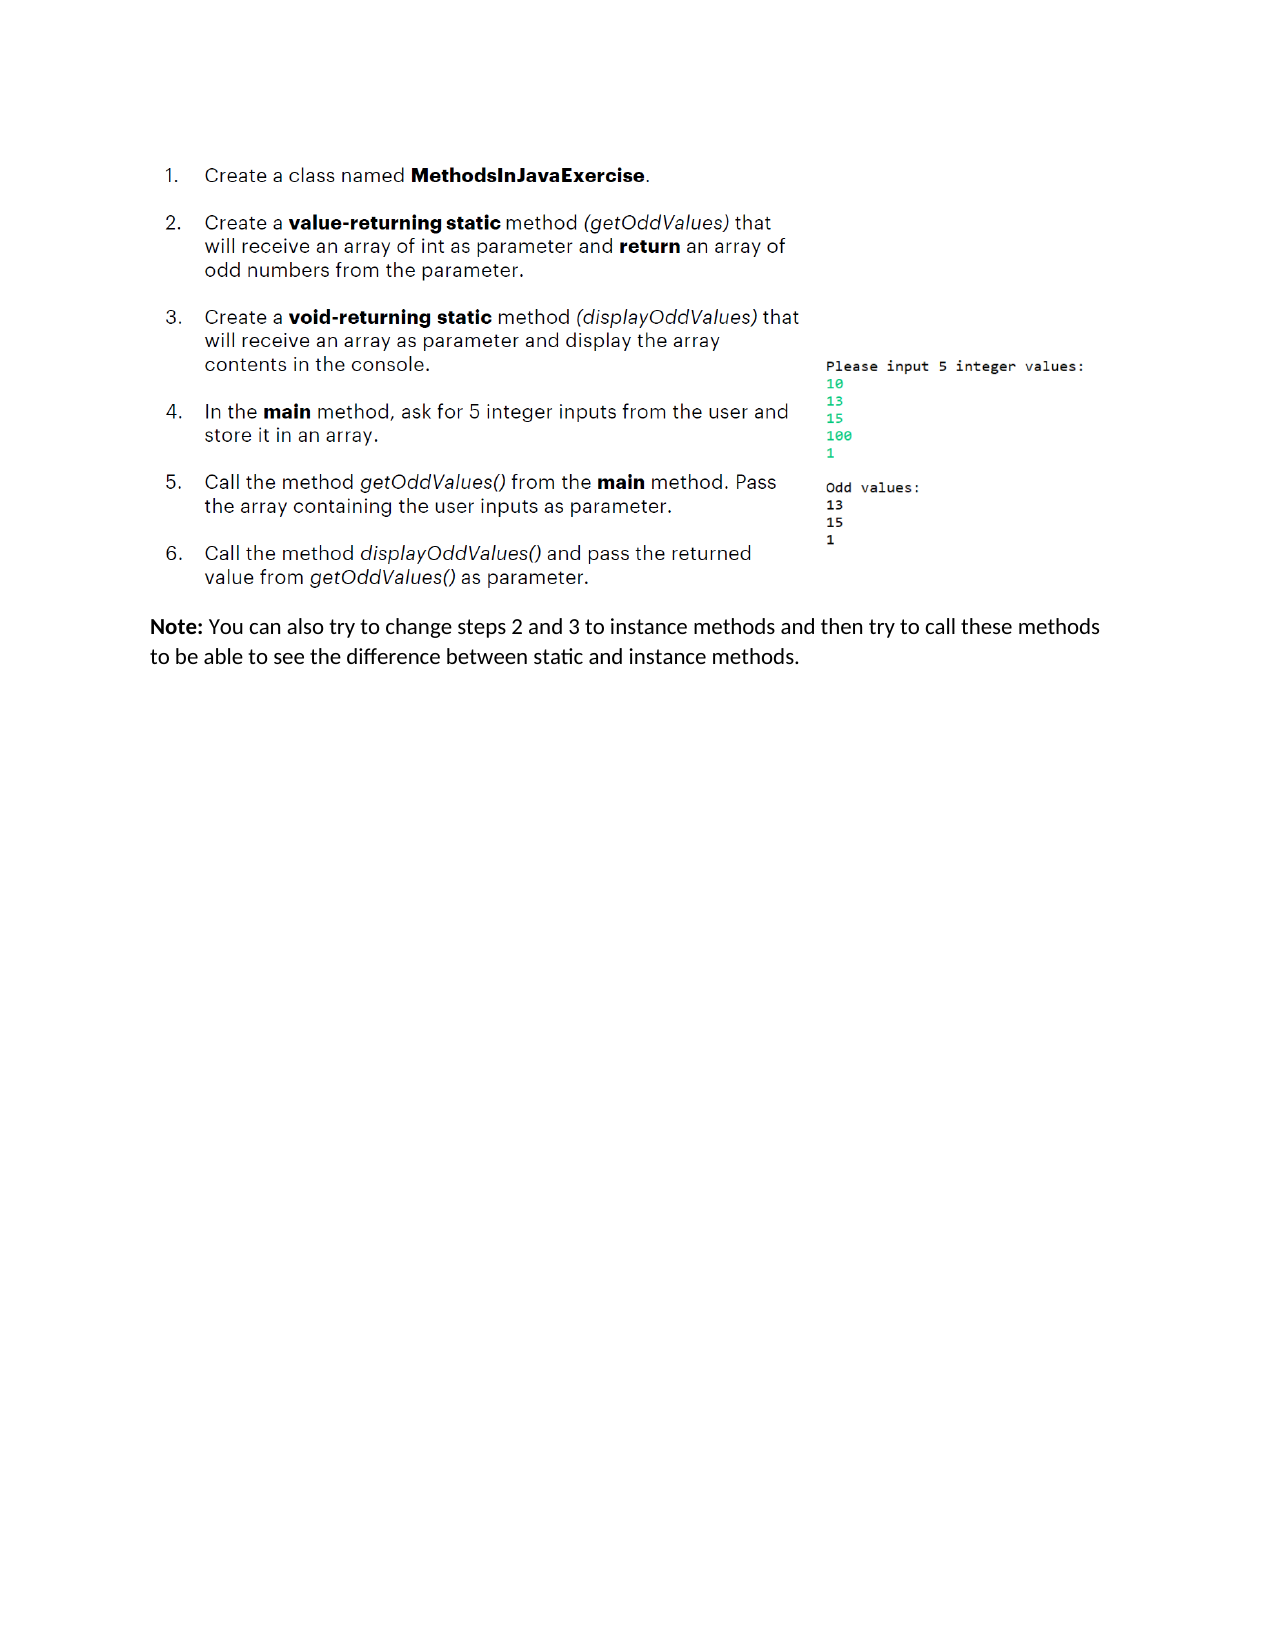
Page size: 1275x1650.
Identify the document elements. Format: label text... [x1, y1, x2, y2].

text Note: You can also try to change steps 2 and 3 to instance methods and then try to call these methods to be able to see the difference between static and instance methods. [150, 612, 1125, 670]
picture [150, 150, 1125, 594]
